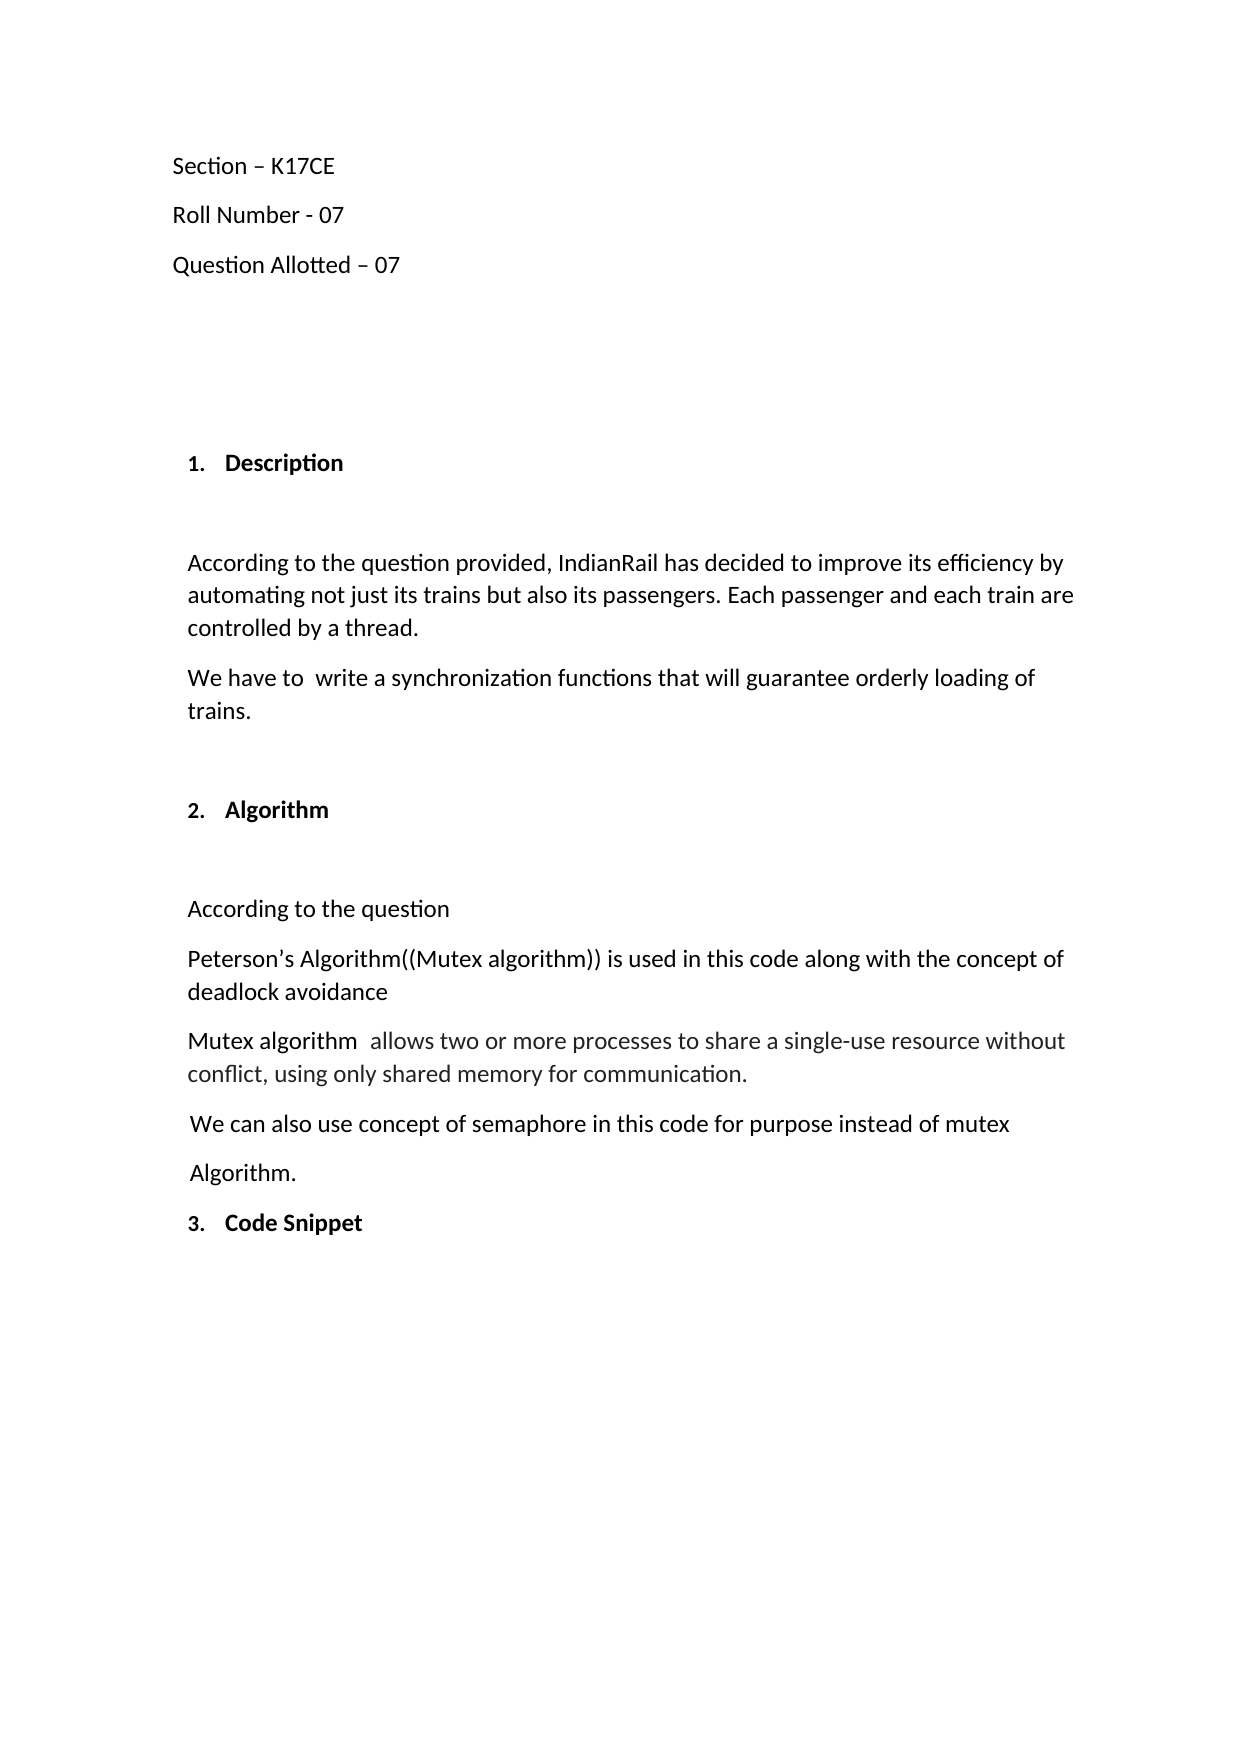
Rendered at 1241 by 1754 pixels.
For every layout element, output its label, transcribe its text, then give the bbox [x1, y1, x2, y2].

list Description [187, 447, 1090, 478]
text According to the question provided, IndianRail has decided to improve its efficiency by automating not just its trains but also its passengers. Each passenger and each train are controlled by a thread. [187, 547, 1090, 643]
text We have to write a synchronization functions that will guarantee orderly loading of trains. [187, 662, 1090, 726]
list Code Snippet [187, 1207, 1090, 1238]
text Mutex algorithm allows two or more processes to share a single-use resource without conflict, using only shared memory for communication. [187, 1025, 1090, 1089]
text Section – K17CE [150, 150, 1090, 181]
text Peterson’s Algorithm((Mutex algorithm)) is used in this code along with the concept of deadlock avoidance [187, 943, 1090, 1006]
list Algorithm [187, 794, 1090, 825]
text Question Allotted – 07 [150, 249, 1090, 280]
text We can also use concept of semaphore in this code for purpose instead of mutex [150, 1108, 1090, 1138]
text According to the question [187, 893, 1090, 924]
text Roll Number - 07 [150, 199, 1090, 230]
text Algorithm. [150, 1157, 1090, 1188]
